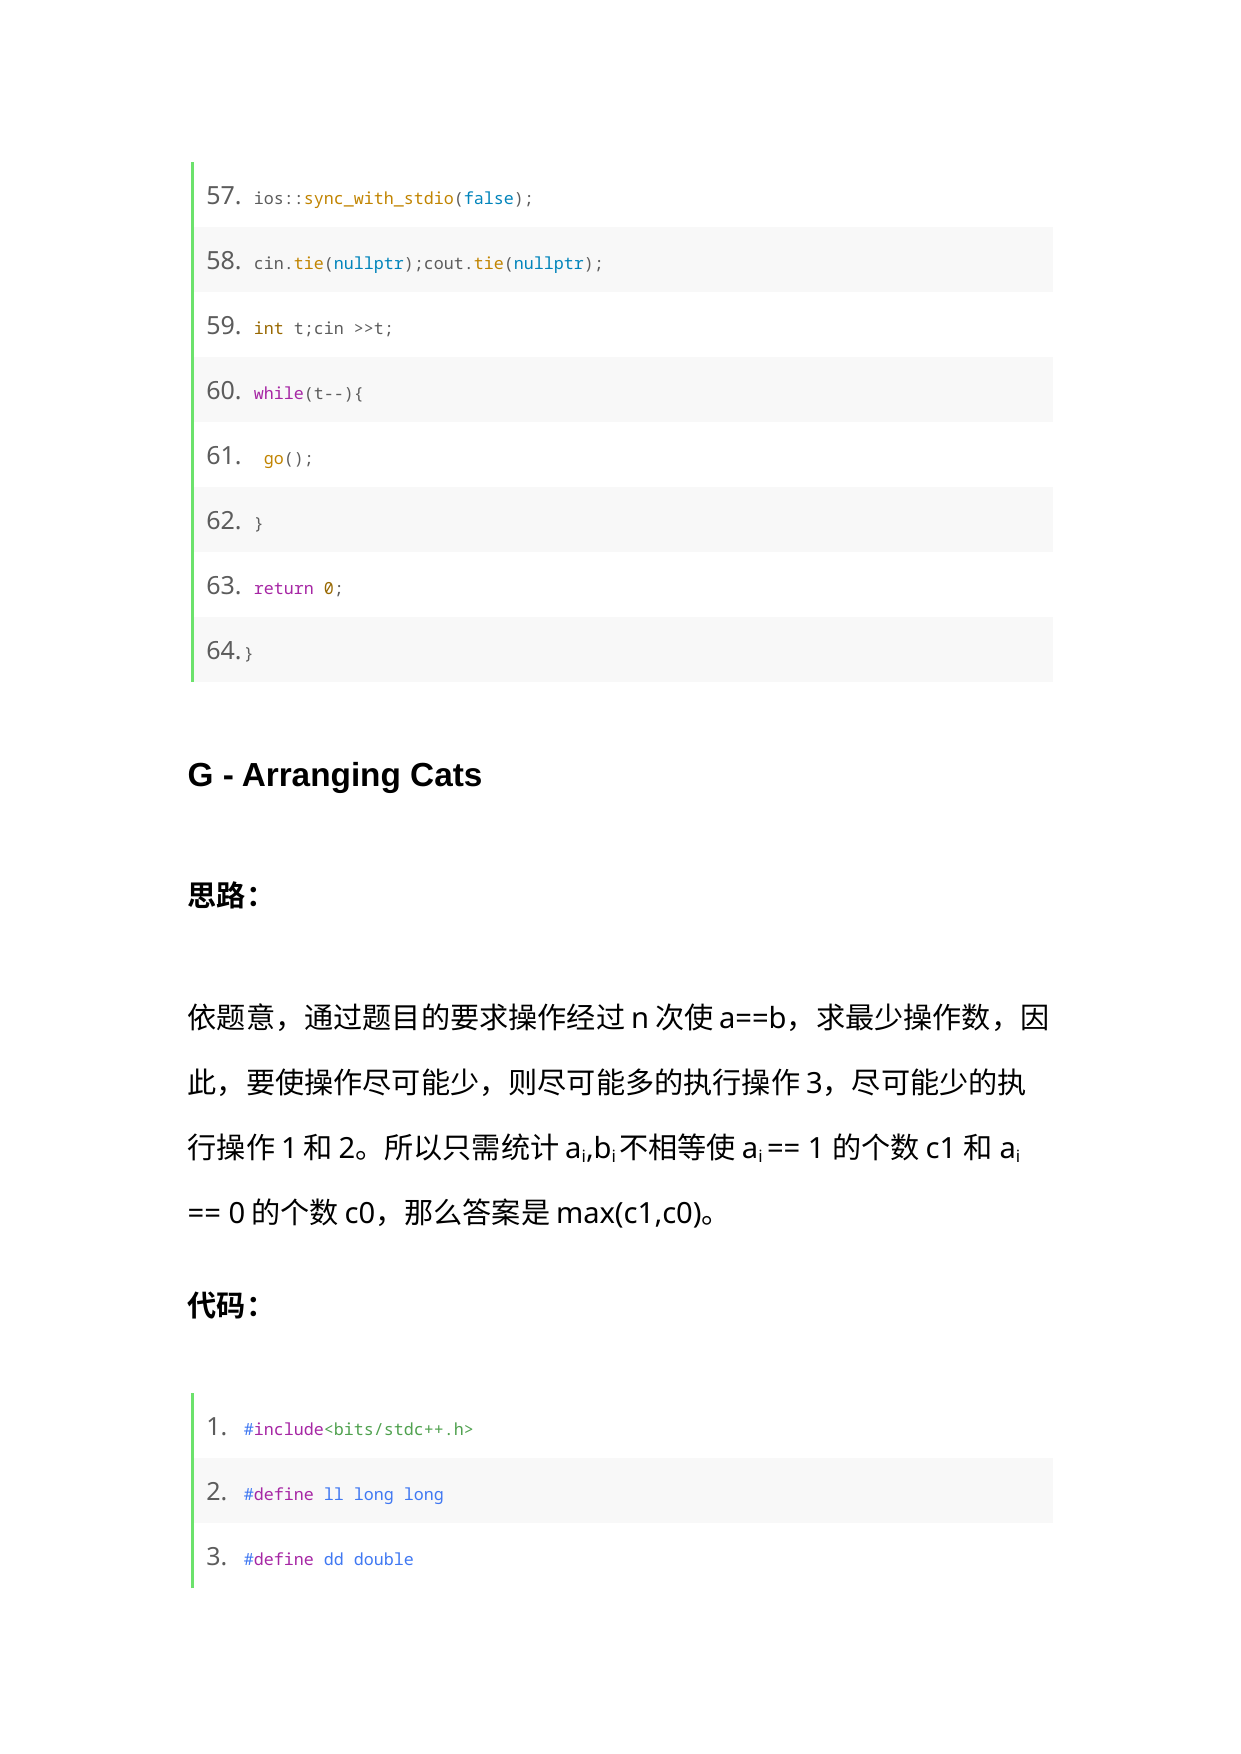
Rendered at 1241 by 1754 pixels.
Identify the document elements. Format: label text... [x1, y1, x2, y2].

subtitle 代码： [187, 1271, 1053, 1336]
list } [194, 487, 1053, 552]
list #define dd double [194, 1523, 1053, 1588]
subtitle G - Arranging Cats [187, 742, 1053, 807]
list #include<bits/stdc++.h> [194, 1393, 1053, 1458]
subtitle 思路： [187, 861, 1053, 926]
list #define ll long long [194, 1458, 1053, 1523]
list while(t--){ [194, 357, 1053, 422]
list return 0; [194, 552, 1053, 617]
list go(); [194, 422, 1053, 487]
list } [194, 617, 1053, 682]
list ios::sync_with_stdio(false); [194, 162, 1053, 227]
list int t;cin >>t; [194, 292, 1053, 357]
text 依题意，通过题目的要求操作经过n次使a==b，求最少操作数，因此，要使操作尽可能少，则尽可能多的执行操作3，尽可能少的执行操作1和2。所以只需统计ai,bi不相等使ai == 1 的个数c1 和 ai == 0的个数c0，那么答案是max(c1,c0)。 [187, 984, 1053, 1244]
list cin.tie(nullptr);cout.tie(nullptr); [194, 227, 1053, 292]
